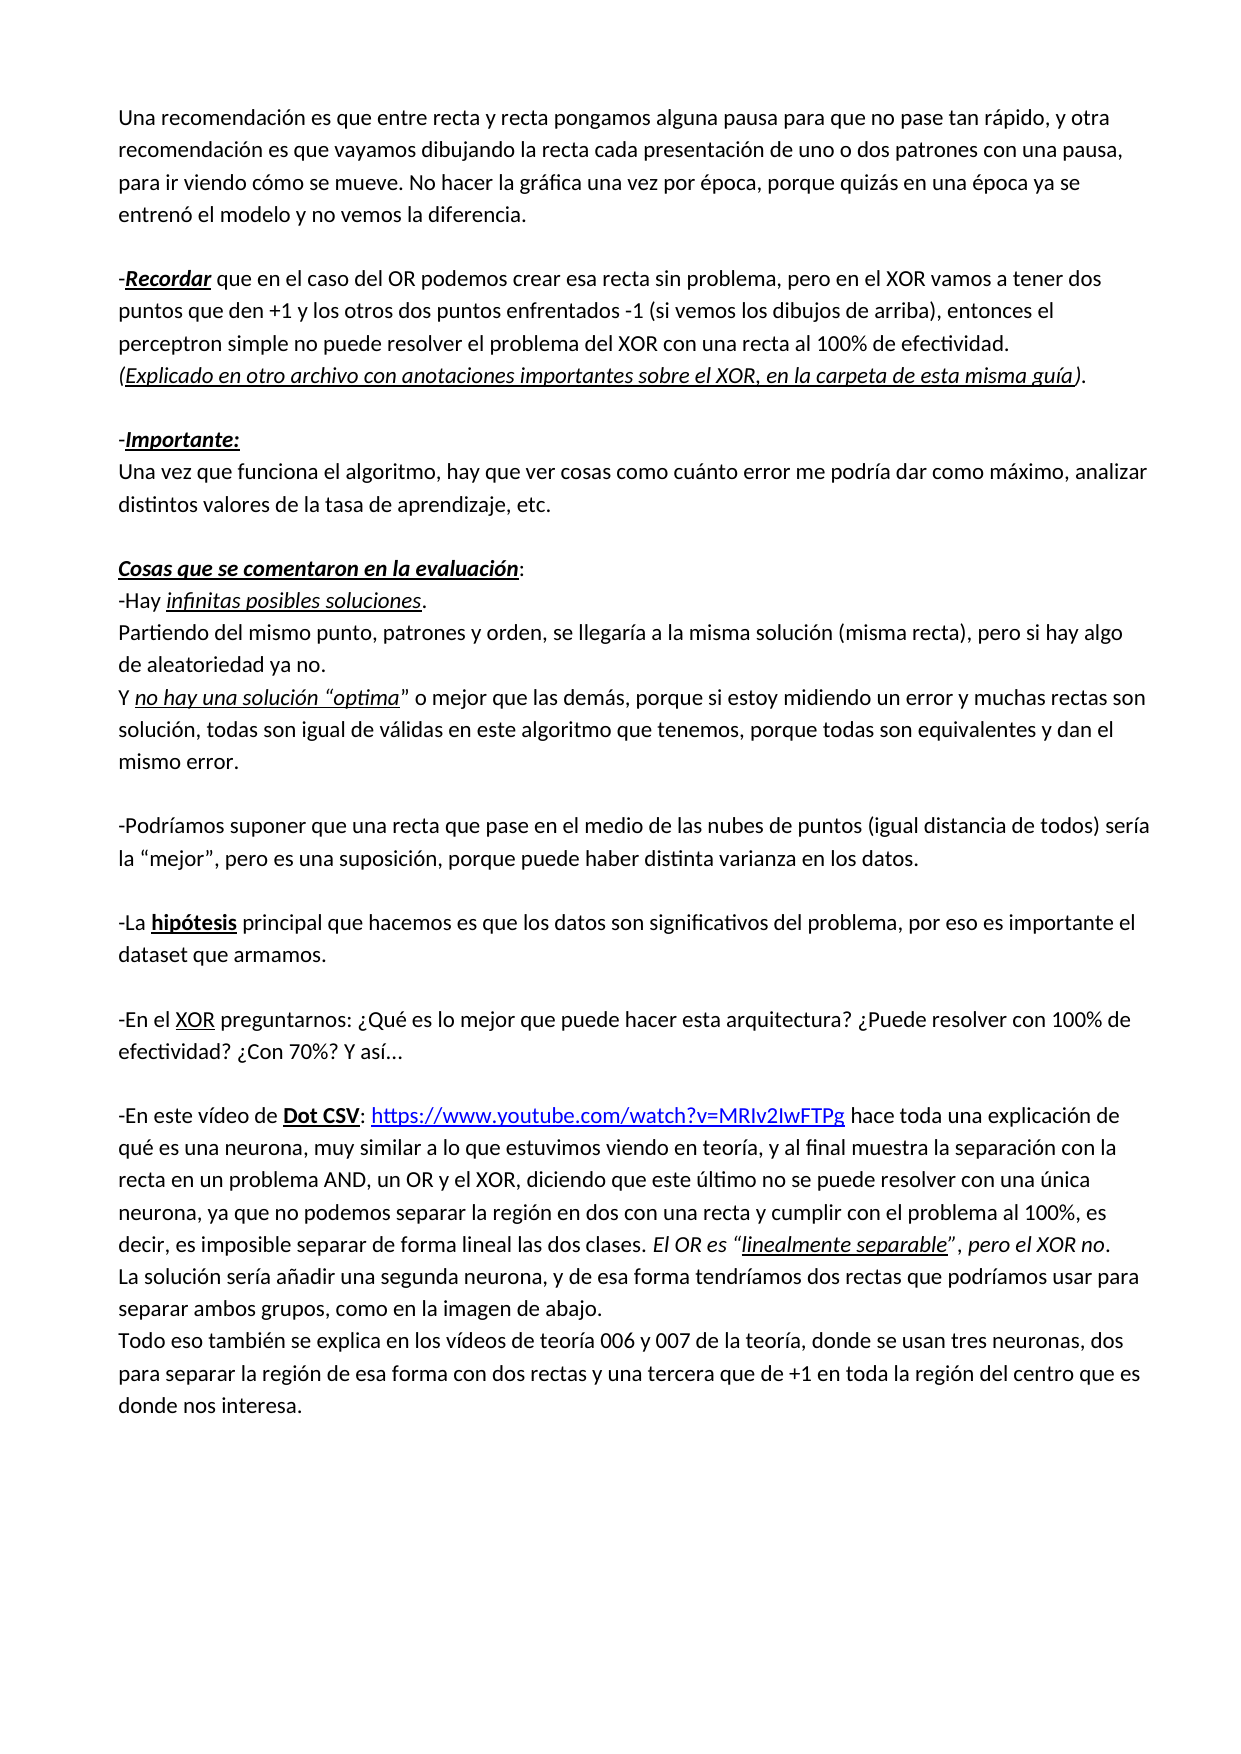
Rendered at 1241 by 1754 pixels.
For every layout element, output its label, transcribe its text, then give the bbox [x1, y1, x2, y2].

text La solución sería añadir una segunda neurona, y de esa forma tendríamos dos rectas que podríamos usar para separar ambos grupos, como en la imagen de abajo. [118, 1262, 1152, 1322]
text Una vez que funciona el algoritmo, hay que ver cosas como cuánto error me podría dar como máximo, analizar distintos valores de la tasa de aprendizaje, etc. [118, 457, 1152, 518]
text -Hay infinitas posibles soluciones. [118, 586, 1152, 614]
text Cosas que se comentaron en la evaluación: [118, 554, 1152, 582]
text Todo eso también se explica en los vídeos de teoría 006 y 007 de la teoría, donde se usan tres neuronas, dos para separar la región de esa forma con dos rectas y una tercera que de +1 en toda la región del centro que es donde nos interesa. [118, 1327, 1152, 1419]
text -Importante: [118, 425, 1152, 453]
text -En este vídeo de Dot CSV: https://www.youtube.com/watch?v=MRIv2IwFTPg hace toda una explicación de qué es una neurona, muy similar a lo que estuvimos viendo en teoría, y al final muestra la separación con la recta en un problema AND, un OR y el XOR, diciendo que este último no se puede resolver con una única neurona, ya que no podemos separar la región en dos con una recta y cumplir con el problema al 100%, es decir, es imposible separar de forma lineal las dos clases. El OR es “linealmente separable”, pero el XOR no. [118, 1101, 1152, 1258]
text (Explicado en otro archivo con anotaciones importantes sobre el XOR, en la carpeta de esta misma guía). [118, 361, 1152, 389]
text Y no hay una solución “optima” o mejor que las demás, porque si estoy midiendo un error y muchas rectas son solución, todas son igual de válidas en este algoritmo que tenemos, porque todas son equivalentes y dan el mismo error. [118, 683, 1152, 775]
text -En el XOR preguntarnos: ¿Qué es lo mejor que puede hacer esta arquitectura? ¿Puede resolver con 100% de efectividad? ¿Con 70%? Y así... [118, 1005, 1152, 1065]
text Partiendo del mismo punto, patrones y orden, se llegaría a la misma solución (misma recta), pero si hay algo de aleatoriedad ya no. [118, 618, 1152, 679]
text -Recordar que en el caso del OR podemos crear esa recta sin problema, pero en el XOR vamos a tener dos puntos que den +1 y los otros dos puntos enfrentados -1 (si vemos los dibujos de arriba), entonces el perceptron simple no puede resolver el problema del XOR con una recta al 100% de efectividad. [118, 264, 1152, 357]
text -La hipótesis principal que hacemos es que los datos son significativos del problema, por eso es importante el dataset que armamos. [118, 908, 1152, 968]
text Una recomendación es que entre recta y recta pongamos alguna pausa para que no pase tan rápido, y otra recomendación es que vayamos dibujando la recta cada presentación de uno o dos patrones con una pausa, para ir viendo cómo se mueve. No hacer la gráfica una vez por época, porque quizás en una época ya se entrenó el modelo y no vemos la diferencia. [118, 103, 1152, 228]
text -Podríamos suponer que una recta que pase en el medio de las nubes de puntos (igual distancia de todos) sería la “mejor”, pero es una suposición, porque puede haber distinta varianza en los datos. [118, 812, 1152, 872]
